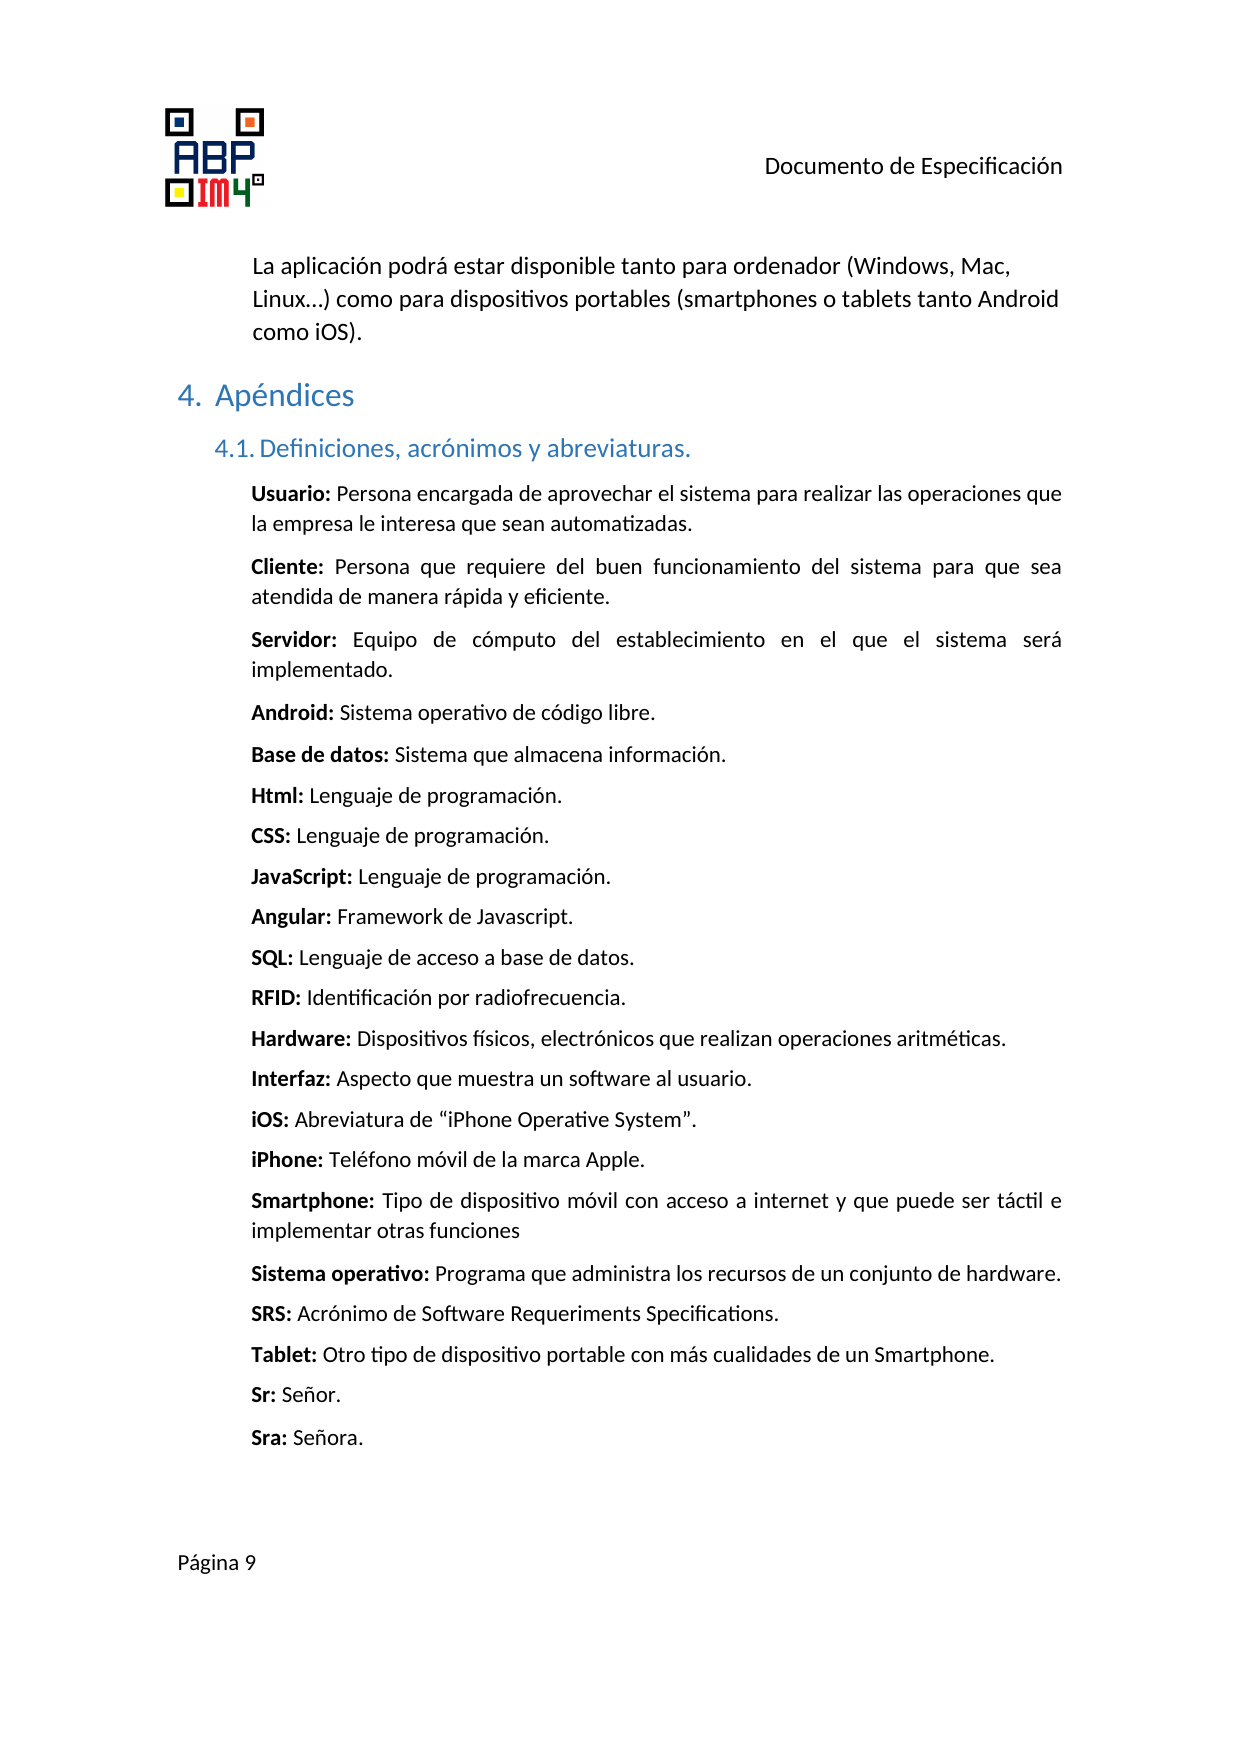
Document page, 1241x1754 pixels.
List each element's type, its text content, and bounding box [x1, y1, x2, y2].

list iOS: Abreviatura de “iPhone Operative System”. [251, 1105, 1063, 1133]
picture [158, 101, 271, 211]
text Usuario: Persona encargada de aprovechar el sistema para realizar las operaciones que la empresa le interesa que sean automatizadas. [251, 479, 1063, 537]
text Cliente: Persona que requiere del buen funcionamiento del sistema para que sea atendida de manera rápida y eficiente. [251, 552, 1063, 610]
list SQL: Lenguaje de acceso a base de datos. [251, 943, 1063, 971]
list Sistema operativo: Programa que administra los recursos de un conjunto de hardware. [251, 1259, 1063, 1287]
subtitle Apéndices [177, 374, 1063, 415]
list Interfaz: Aspecto que muestra un software al usuario. [251, 1064, 1063, 1092]
list iPhone: Teléfono móvil de la marca Apple. [251, 1146, 1063, 1173]
text La aplicación podrá estar disponible tanto para ordenador (Windows, Mac, Linux…) como para dispositivos portables (smartphones o tablets tanto Android como iOS). [252, 251, 1063, 347]
list Base de datos: Sistema que almacena información. [251, 740, 1063, 768]
list Html: Lenguaje de programación. [251, 781, 1063, 809]
text JavaScript: Lenguaje de programación. [251, 862, 1063, 890]
text Android: Sistema operativo de código libre. [251, 698, 1063, 726]
list Angular: Framework de Javascript. [251, 902, 1063, 930]
subtitle Definiciones, acrónimos y abreviaturas. [214, 431, 1063, 464]
text Servidor: Equipo de cómputo del establecimiento en el que el sistema será implementado. [251, 625, 1063, 683]
list SRS: Acrónimo de Software Requeriments Specifications. [251, 1299, 1063, 1327]
list CSS: Lenguaje de programación. [251, 821, 1063, 849]
text Sr: Señor. [251, 1381, 1063, 1408]
text Smartphone: Tipo de dispositivo móvil con acceso a internet y que puede ser táctil e implementar otras funciones [251, 1186, 1063, 1244]
list RFID: Identificación por radiofrecuencia. [251, 983, 1063, 1011]
list Tablet: Otro tipo de dispositivo portable con más cualidades de un Smartphone. [251, 1340, 1063, 1368]
text Hardware: Dispositivos físicos, electrónicos que realizan operaciones aritméticas. [177, 1024, 1063, 1052]
text Sra: Señora. [251, 1423, 1063, 1451]
